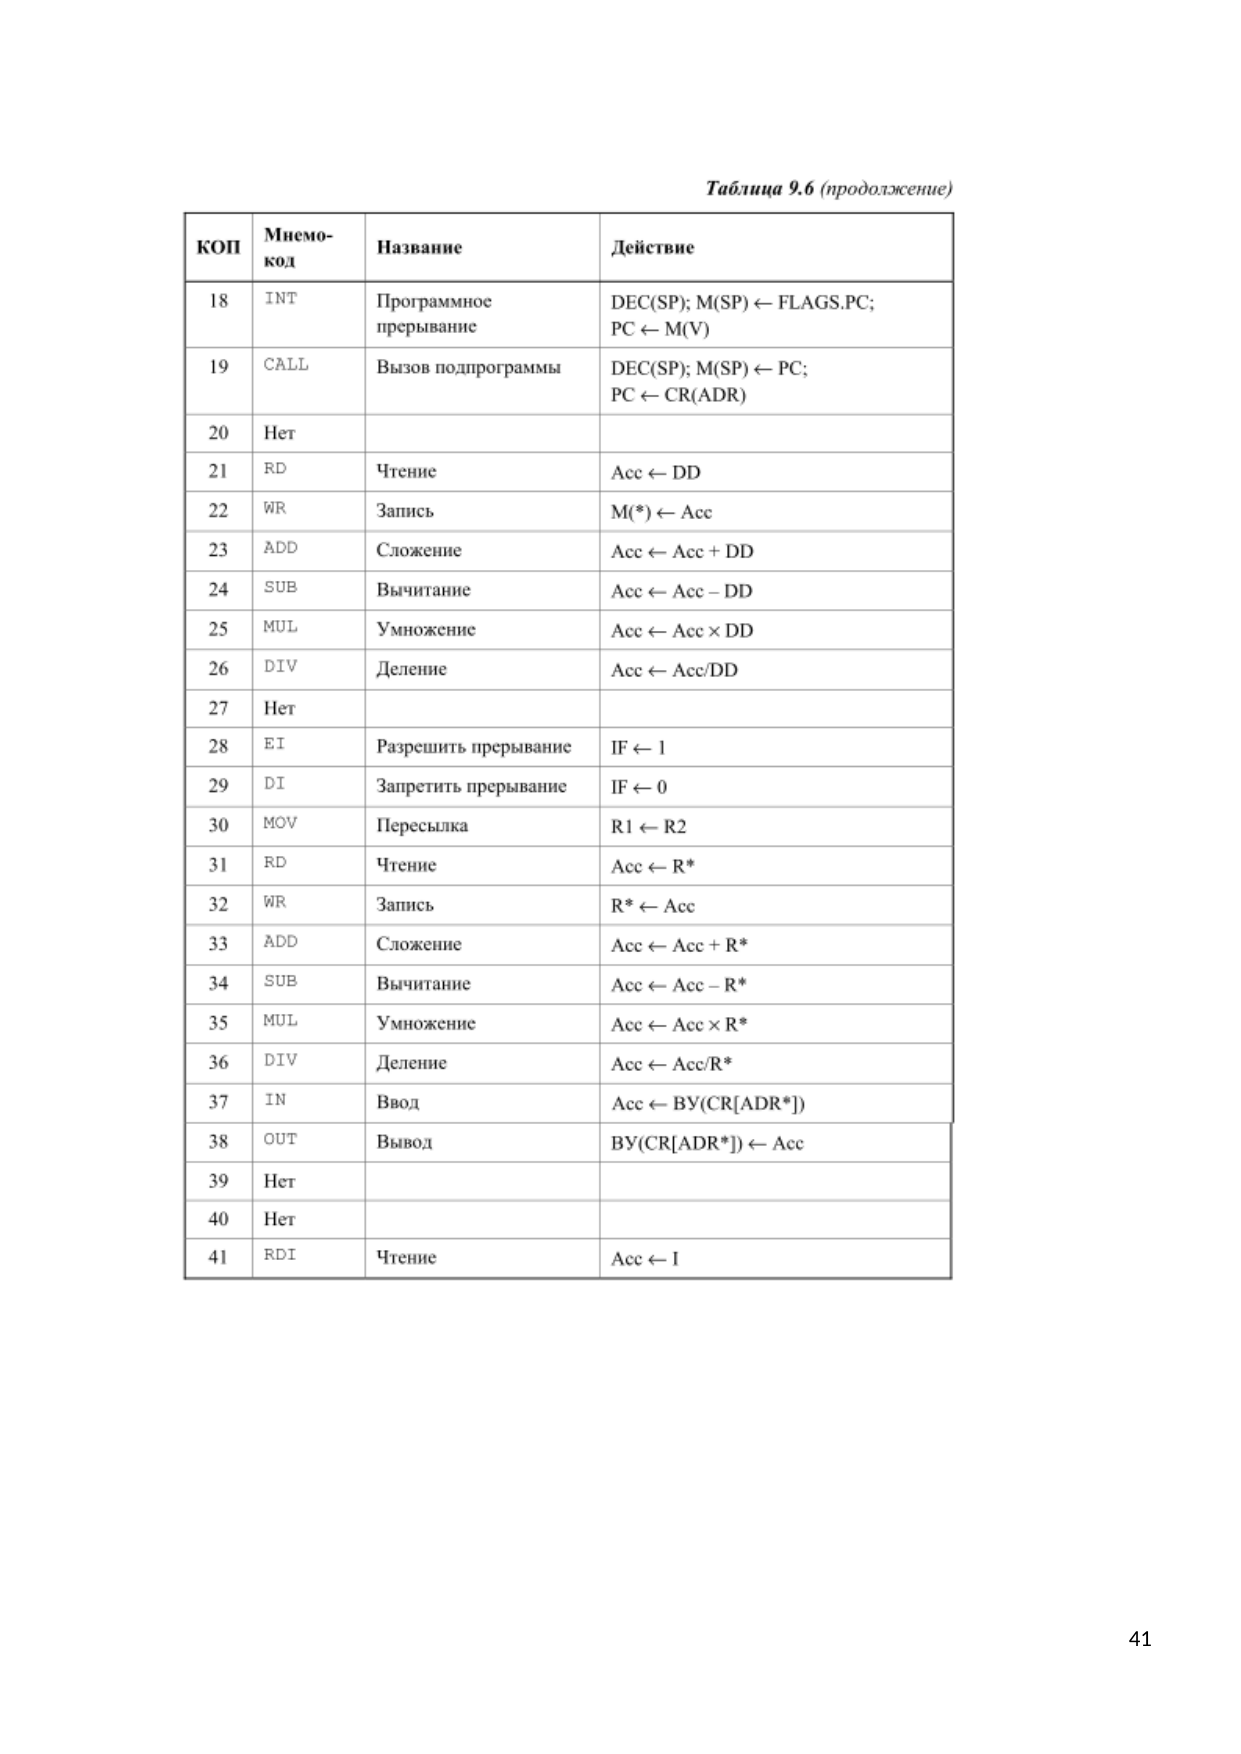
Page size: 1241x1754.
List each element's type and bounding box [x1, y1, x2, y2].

picture [177, 161, 964, 1285]
